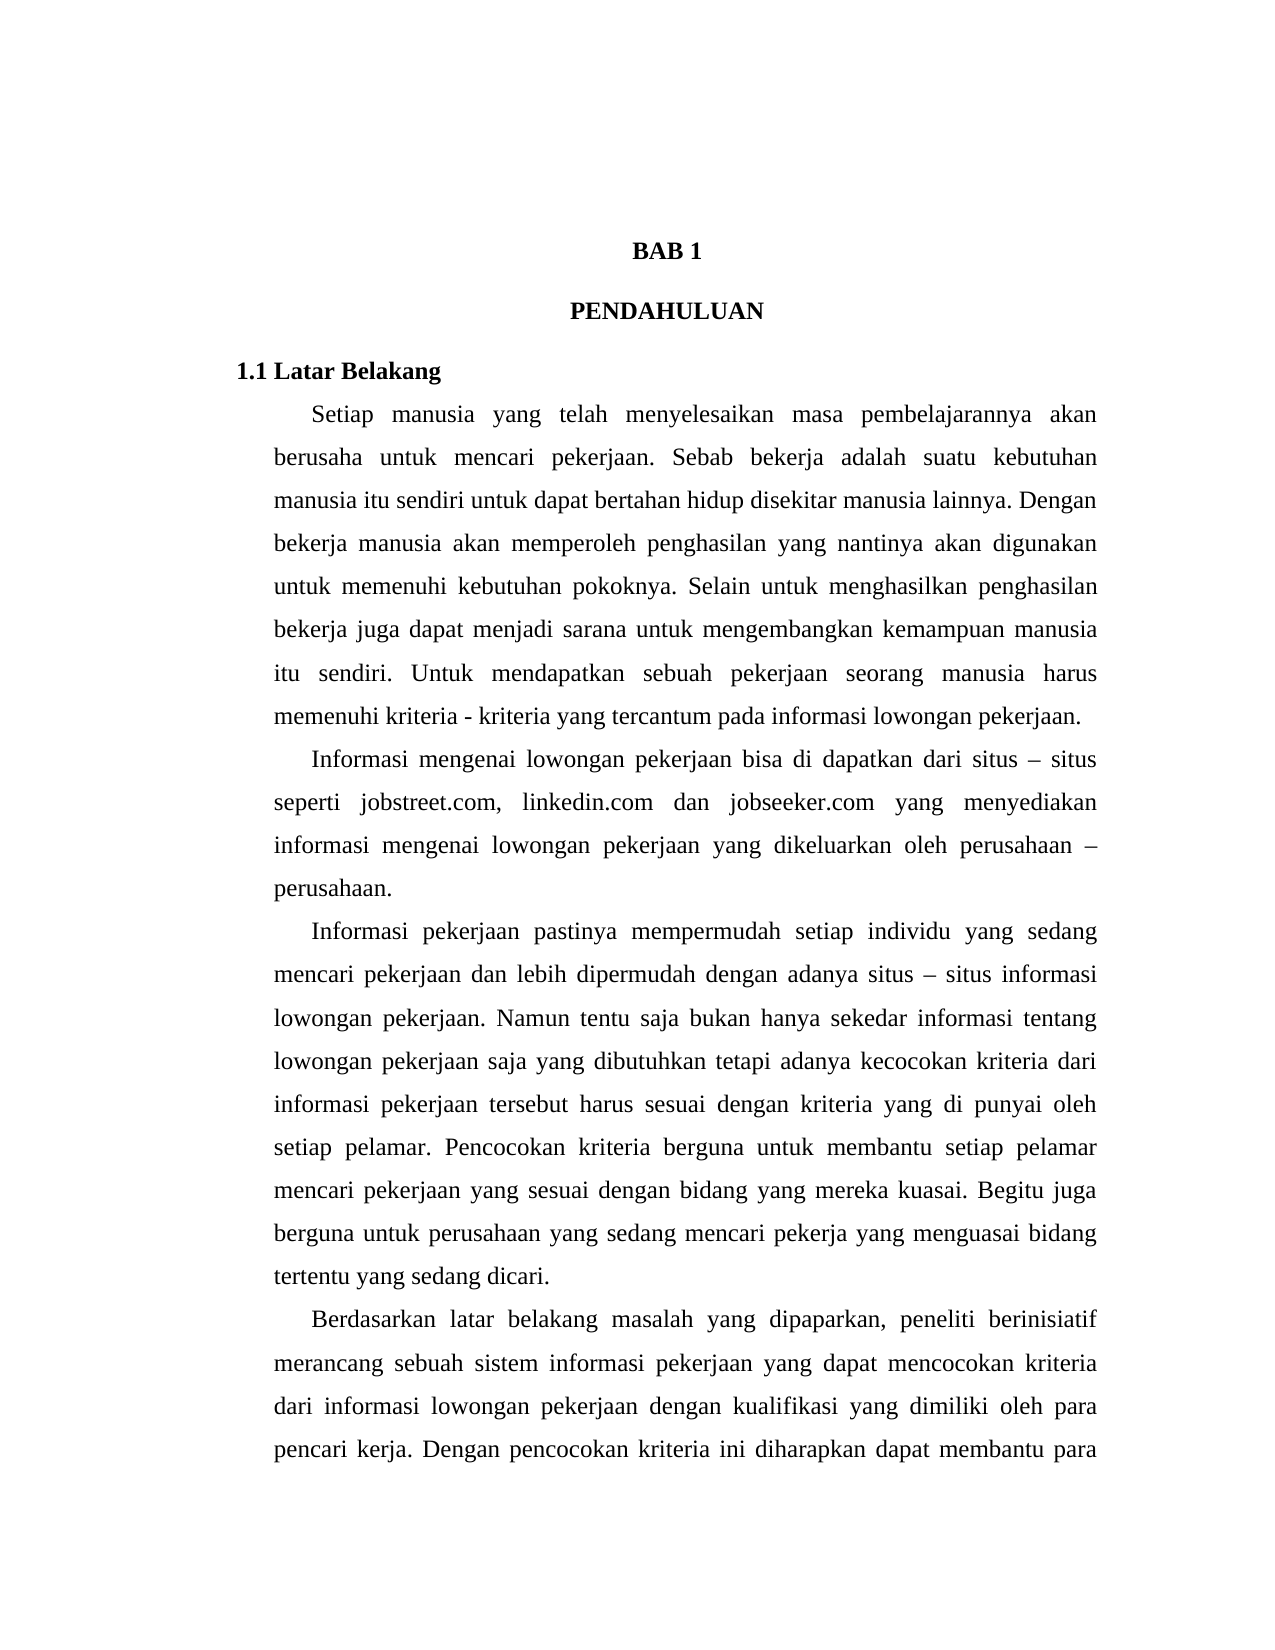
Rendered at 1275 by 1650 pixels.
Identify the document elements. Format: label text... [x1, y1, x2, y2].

text PENDAHULUAN [236, 296, 1098, 325]
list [274, 1304, 1098, 1463]
list Setiap manusia yang telah menyelesaikan masa pembelajarannya akan berusaha untuk mencari pekerjaan. Sebab bekerja adalah suatu kebutuhan manusia itu sendiri untuk dapat bertahan hidup disekitar manusia lainnya. Dengan bekerja manusia akan memperoleh penghasilan yang nantinya akan digunakan untuk memenuhi kebutuhan pokoknya. Selain untuk menghasilkan penghasilan bekerja juga dapat menjadi sarana untuk mengembangkan kemampuan manusia itu sendiri. Untuk mendapatkan sebuah pekerjaan seorang manusia harus memenuhi kriteria - kriteria yang tercantum pada informasi lowongan pekerjaan. [274, 399, 1098, 729]
text BAB 1 [236, 236, 1098, 265]
list Informasi mengenai lowongan pekerjaan bisa di dapatkan dari situs – situs seperti jobstreet.com, linkedin.com dan jobseeker.com yang menyediakan informasi mengenai lowongan pekerjaan yang dikeluarkan oleh perusahaan – perusahaan. [274, 744, 1098, 902]
list Latar Belakang [236, 356, 1098, 384]
list Informasi pekerjaan pastinya mempermudah setiap individu yang sedang mencari pekerjaan dan lebih dipermudah dengan adanya situs – situs informasi lowongan pekerjaan. Namun tentu saja bukan hanya sekedar informasi tentang lowongan pekerjaan saja yang dibutuhkan tetapi adanya kecocokan kriteria dari informasi pekerjaan tersebut harus sesuai dengan kriteria yang di punyai oleh setiap pelamar. Pencocokan kriteria berguna untuk membantu setiap pelamar mencari pekerjaan yang sesuai dengan bidang yang mereka kuasai. Begitu juga berguna untuk perusahaan yang sedang mencari pekerja yang menguasai bidang tertentu yang sedang dicari. [274, 916, 1098, 1290]
